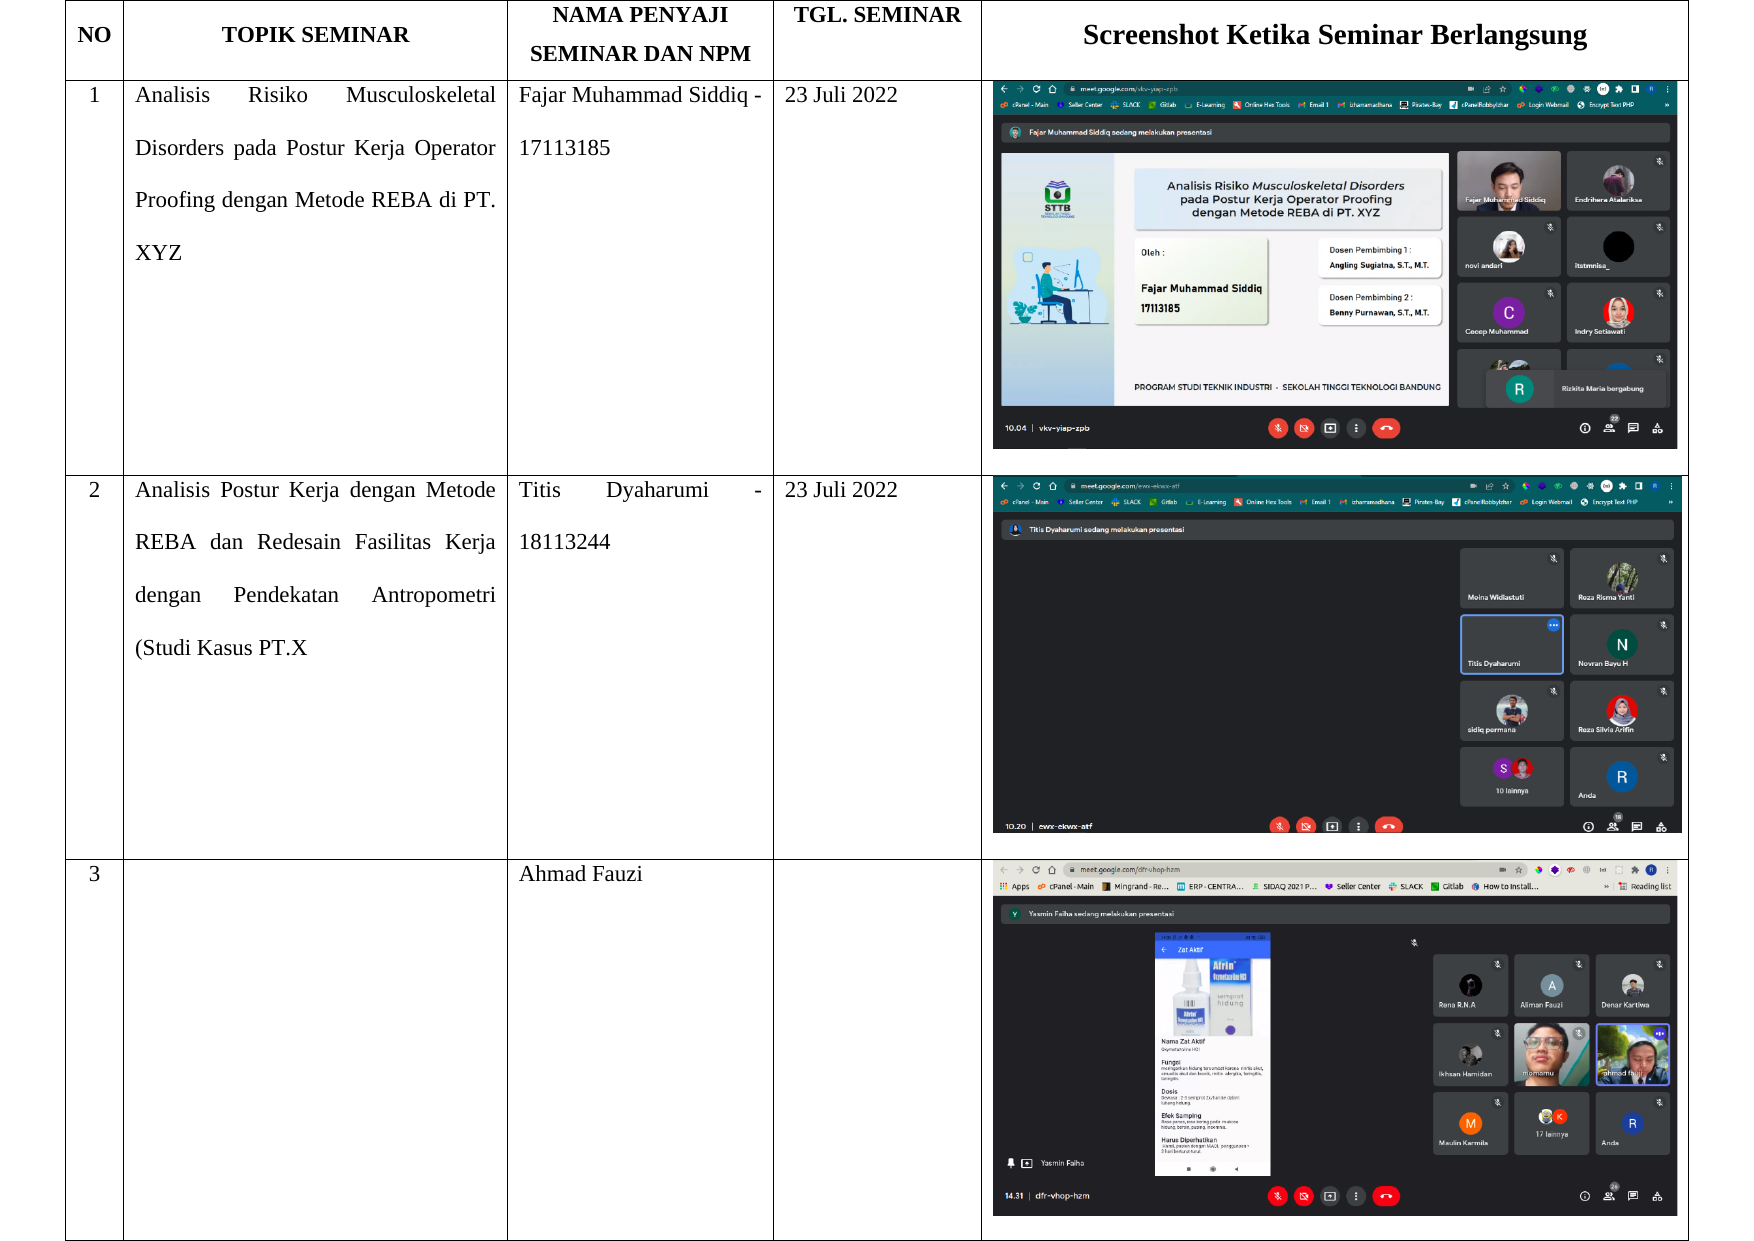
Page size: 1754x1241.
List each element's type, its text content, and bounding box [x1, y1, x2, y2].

table_header TOPIK SEMINAR [124, 1, 507, 80]
table_cell 23 Juli 2022 [774, 81, 981, 474]
table_cell 23 Juli 2022 [774, 476, 981, 859]
table_cell [982, 476, 1688, 859]
table_cell [774, 860, 981, 1240]
picture [993, 860, 1678, 1216]
table_cell Analisis Postur Kerja dengan Metode REBA dan Redesain Fasilitas Kerja dengan Pendekatan Antropometri (Studi Kasus PT.X [124, 476, 507, 859]
table_header Screenshot Ketika Seminar Berlangsung [982, 1, 1688, 80]
table_header NAMA PENYAJI SEMINAR DAN NPM [508, 1, 773, 80]
picture [993, 475, 1682, 833]
table_cell Ahmad Fauzi [508, 860, 773, 1240]
table_cell Fajar Muhammad Siddiq - 17113185 [508, 81, 773, 474]
table_header NO [66, 1, 123, 80]
table_cell [982, 81, 1688, 474]
table_cell [124, 860, 507, 1240]
table_cell Titis Dyaharumi -18113244 [508, 476, 773, 859]
table_cell [982, 860, 1688, 1240]
picture [993, 81, 1678, 449]
table_cell 1 [66, 81, 123, 474]
table_cell 2 [66, 476, 123, 859]
table_cell Analisis Risiko Musculoskeletal Disorders pada Postur Kerja Operator Proofing dengan Metode REBA di PT. XYZ [124, 81, 507, 474]
table_cell 3 [66, 860, 123, 1240]
table_header TGL. SEMINAR [774, 1, 981, 80]
